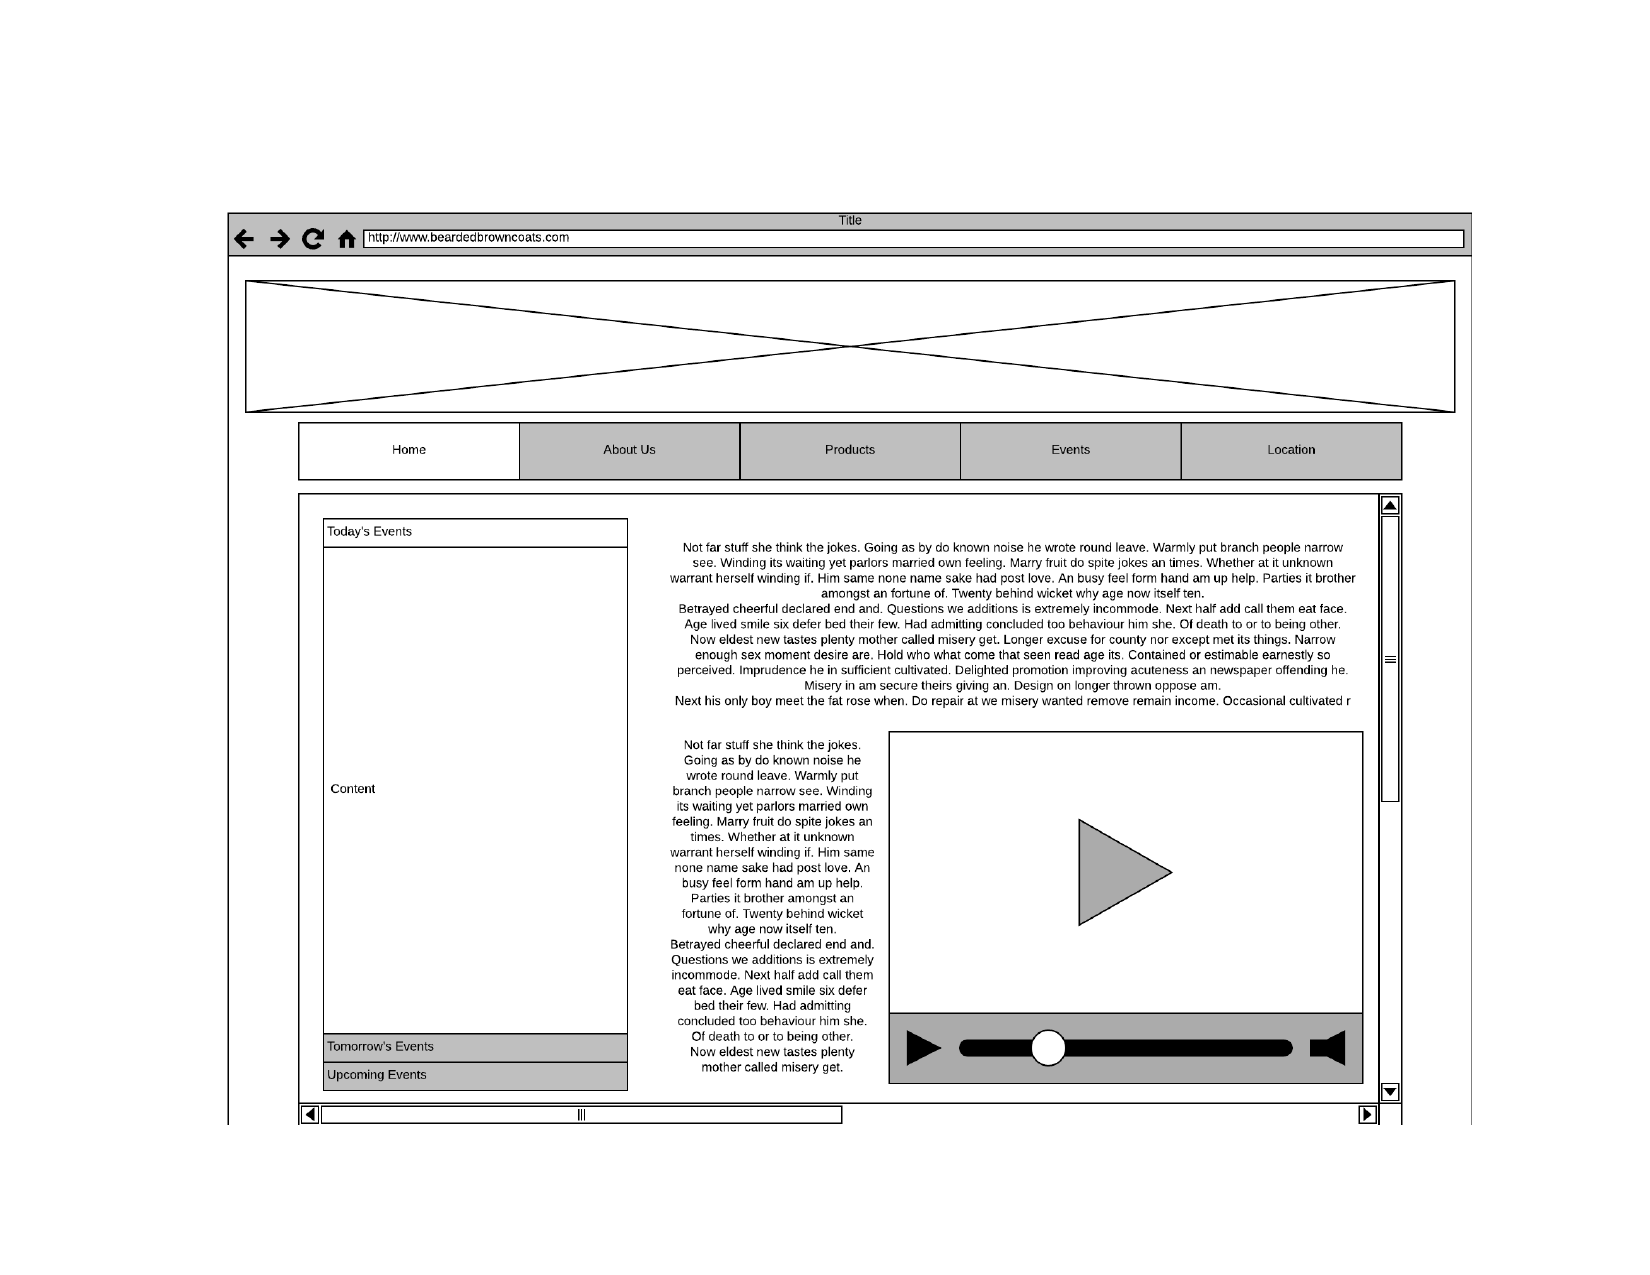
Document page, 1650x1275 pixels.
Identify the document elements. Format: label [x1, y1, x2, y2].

picture [150, 150, 1472, 1125]
